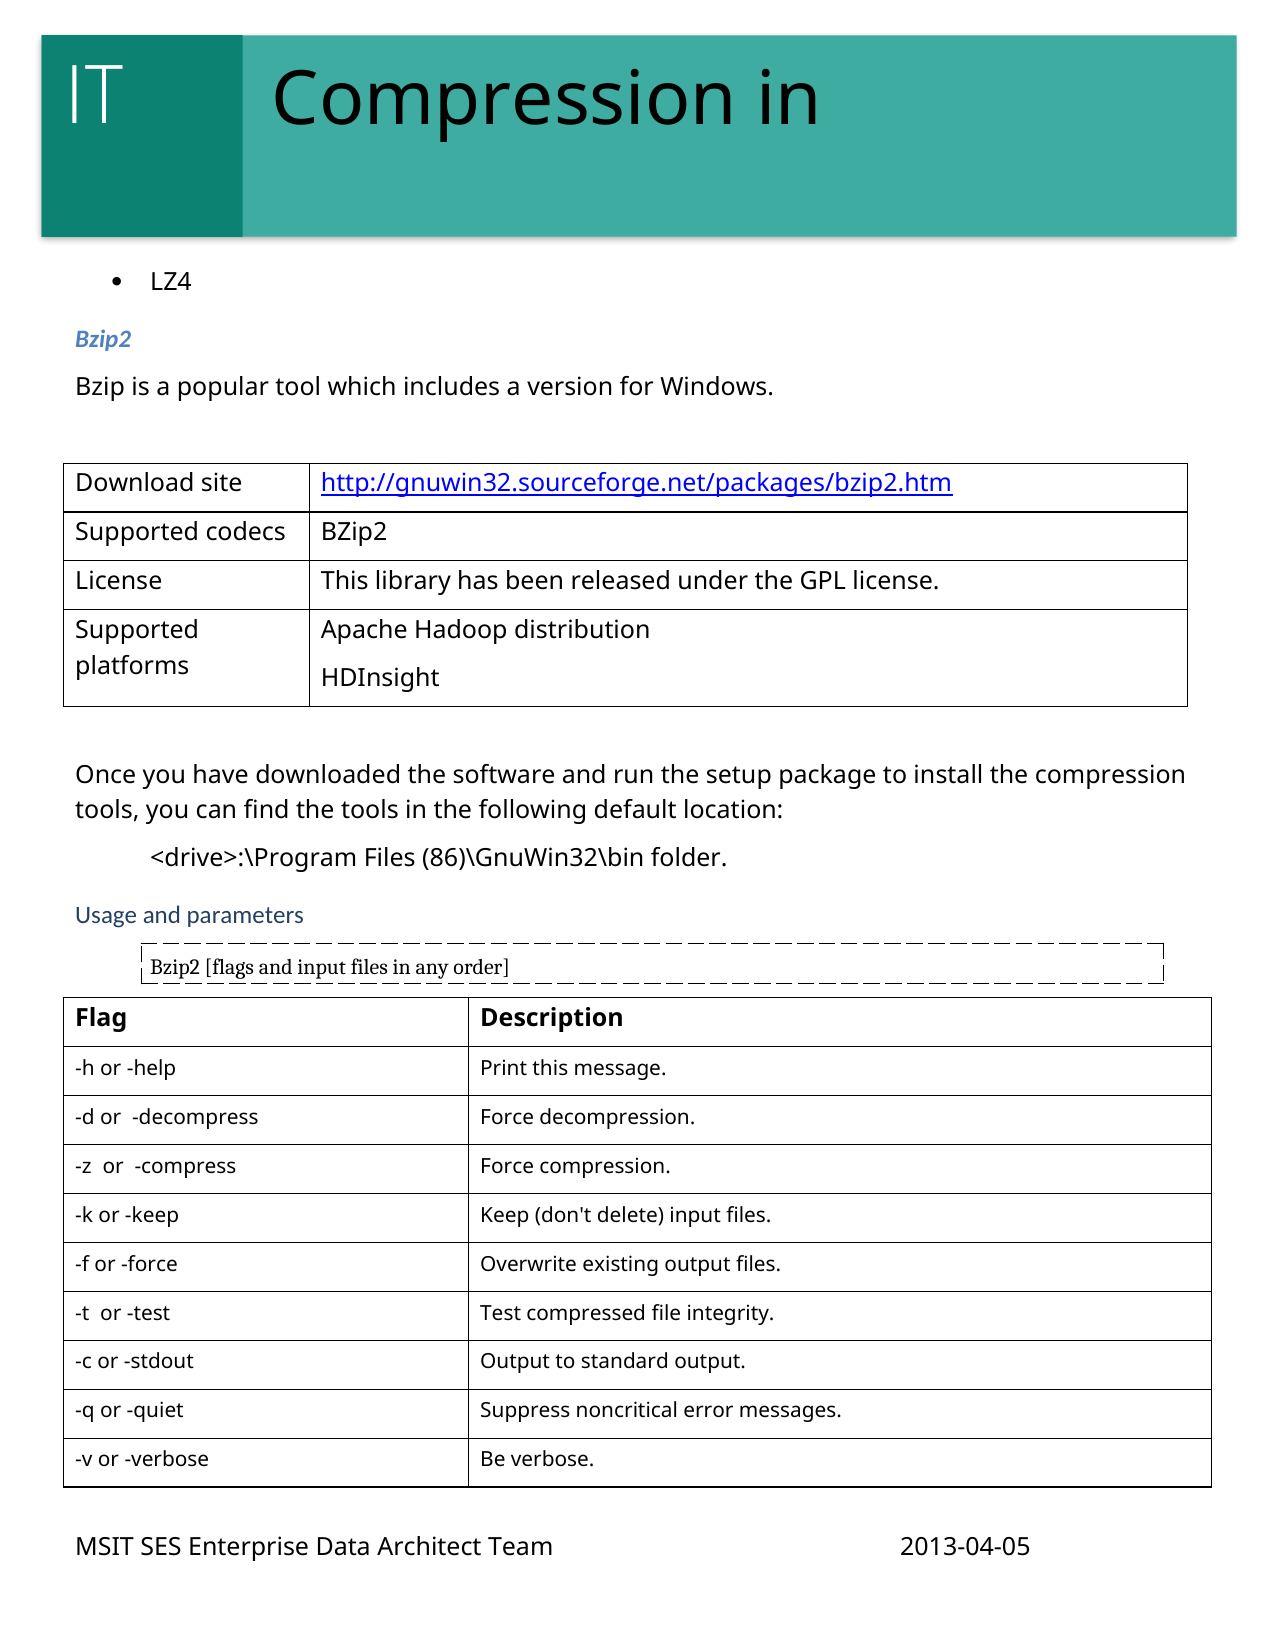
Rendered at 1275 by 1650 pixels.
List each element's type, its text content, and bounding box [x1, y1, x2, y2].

table_cell Print this message. [469, 1047, 1211, 1095]
text Once you have downloaded the software and run the setup package to install the compression tools, you can find the tools in the following default location: [75, 755, 1200, 826]
table_cell Force decompression. [469, 1096, 1211, 1144]
table_cell Supported platforms [64, 610, 309, 706]
table_cell BZip2 [310, 513, 1187, 560]
table_header Download site [64, 464, 309, 511]
table_cell -q or -quiet [64, 1390, 468, 1437]
table_cell Be verbose. Use two -v arguments to get more detail. [469, 1439, 1211, 1486]
table_cell Output to standard output. [469, 1341, 1211, 1388]
table_header http://gnuwin32.sourceforge.net/packages/bzip2.htm [310, 464, 1187, 511]
text Bzip2 [flags and input files in any order] [141, 943, 1164, 984]
picture [41, 35, 243, 237]
table_cell -t or -test [64, 1292, 468, 1339]
table_cell License [64, 561, 309, 609]
subtitle Bzip2 [75, 319, 1200, 354]
table_cell -z or -compress [64, 1145, 468, 1193]
table_cell Overwrite existing output files. [469, 1243, 1211, 1291]
table_cell This library has been released under the GPL license. [310, 561, 1187, 609]
text Bzip is a popular tool which includes a version for Windows. [75, 367, 1200, 402]
list <drive>:\Program Files (86)\GnuWin32\bin folder. [150, 838, 1200, 874]
table_cell -k or -keep [64, 1194, 468, 1242]
table_cell -c or -stdout [64, 1341, 468, 1388]
table_cell -f or -force [64, 1243, 468, 1291]
table_cell Force compression. [469, 1145, 1211, 1193]
table_cell Test compressed file integrity. [469, 1292, 1211, 1339]
table_cell -h or -help [64, 1047, 468, 1095]
table_cell -v or -verbose [64, 1439, 468, 1486]
subtitle Usage and parameters [75, 895, 1200, 930]
table_header Description [469, 998, 1211, 1046]
table_cell Suppress noncritical error messages. [469, 1390, 1211, 1437]
table_cell Apache Hadoop distribution HDInsight [310, 610, 1187, 706]
table_cell Supported codecs [64, 513, 309, 560]
table_cell Keep (don't delete) input files. [469, 1194, 1211, 1242]
list LZ4 [112, 262, 1200, 298]
table_cell -d or -decompress [64, 1096, 468, 1144]
table_header Flag [64, 998, 468, 1046]
